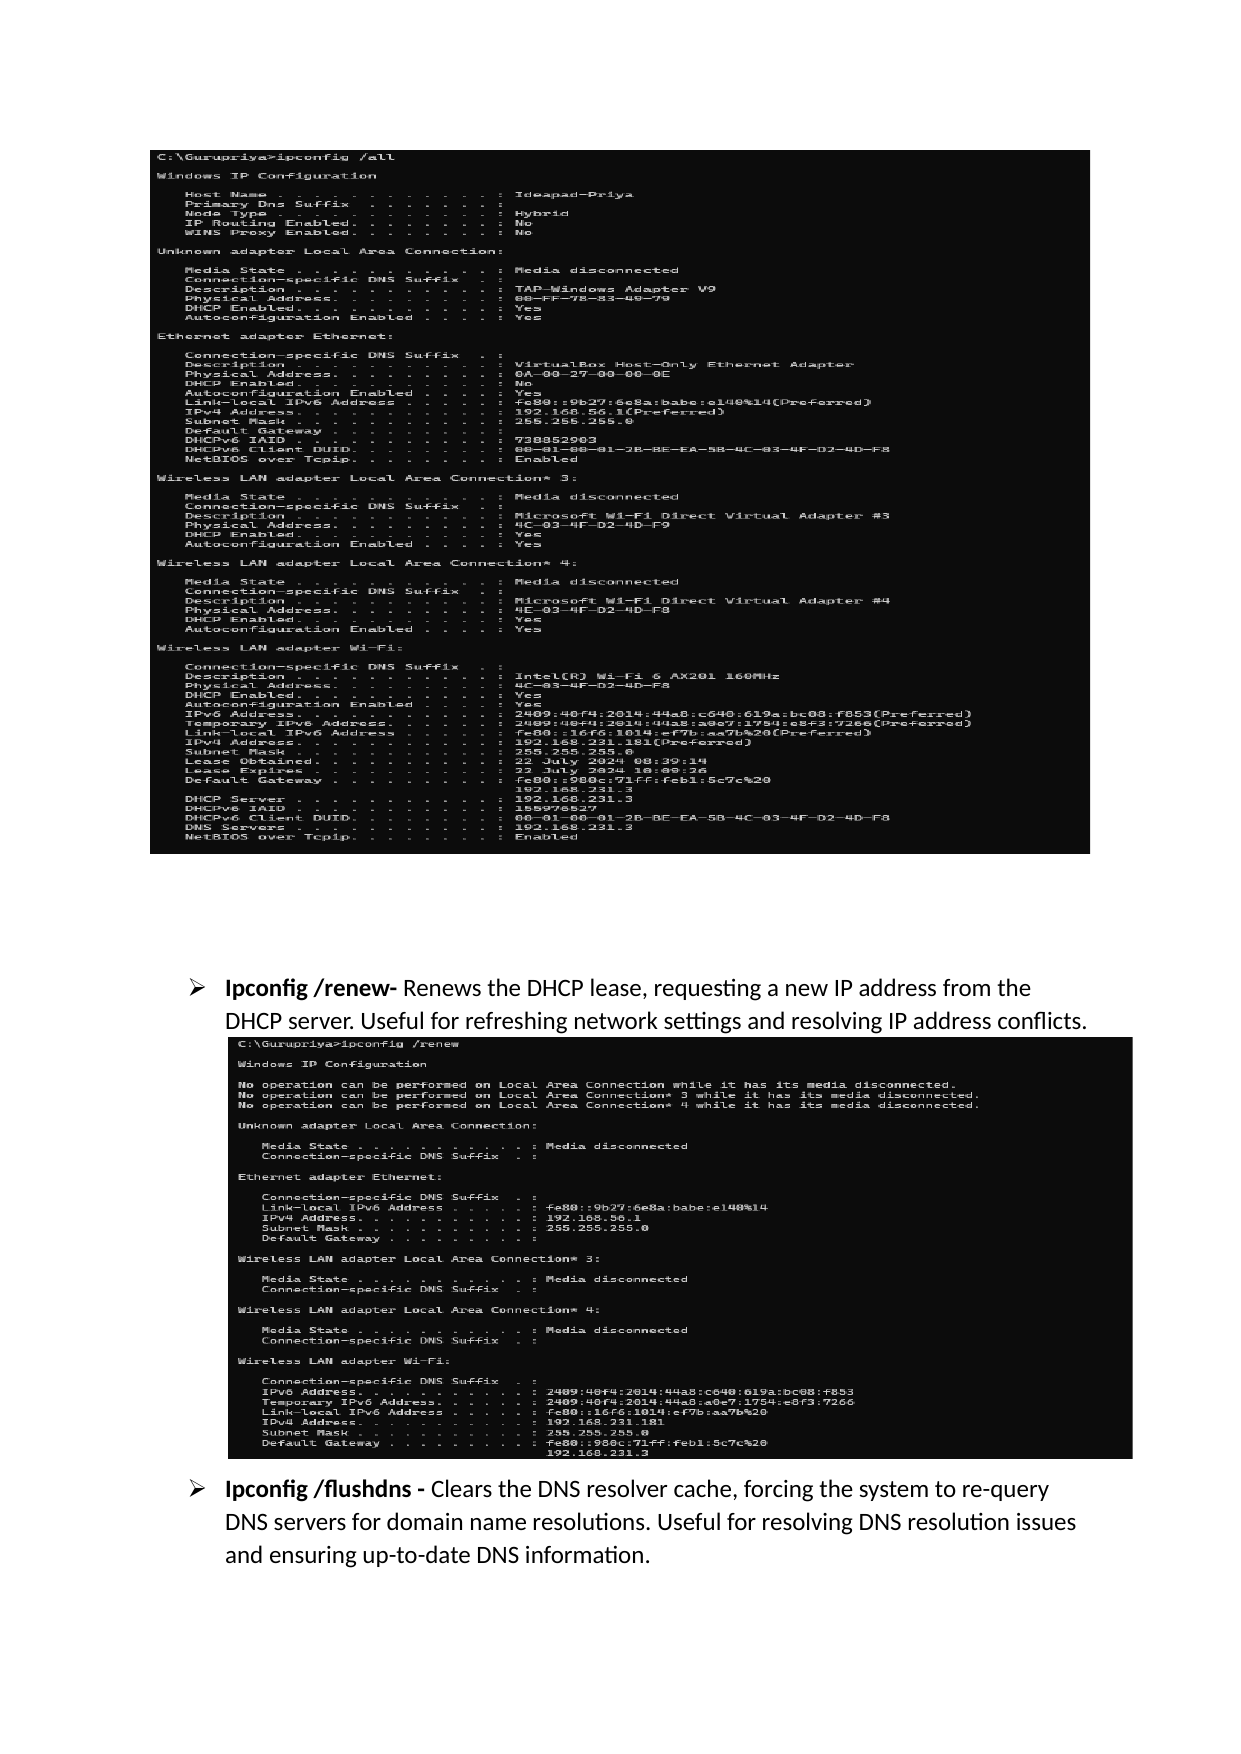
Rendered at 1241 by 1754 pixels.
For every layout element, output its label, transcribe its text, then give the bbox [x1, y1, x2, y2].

list Ipconfig /flushdns - Clears the DNS resolver cache, forcing the system to re-query DNS servers for domain name resolutions. Useful for resolving DNS resolution issues and ensuring up-to-date DNS information. [187, 1473, 1090, 1569]
picture [150, 150, 1091, 854]
list Ipconfig /renew- Renews the DHCP lease, requesting a new IP address from the DHCP server. Useful for refreshing network settings and resolving IP address conflicts. [187, 972, 1090, 1036]
picture [228, 1037, 1133, 1459]
